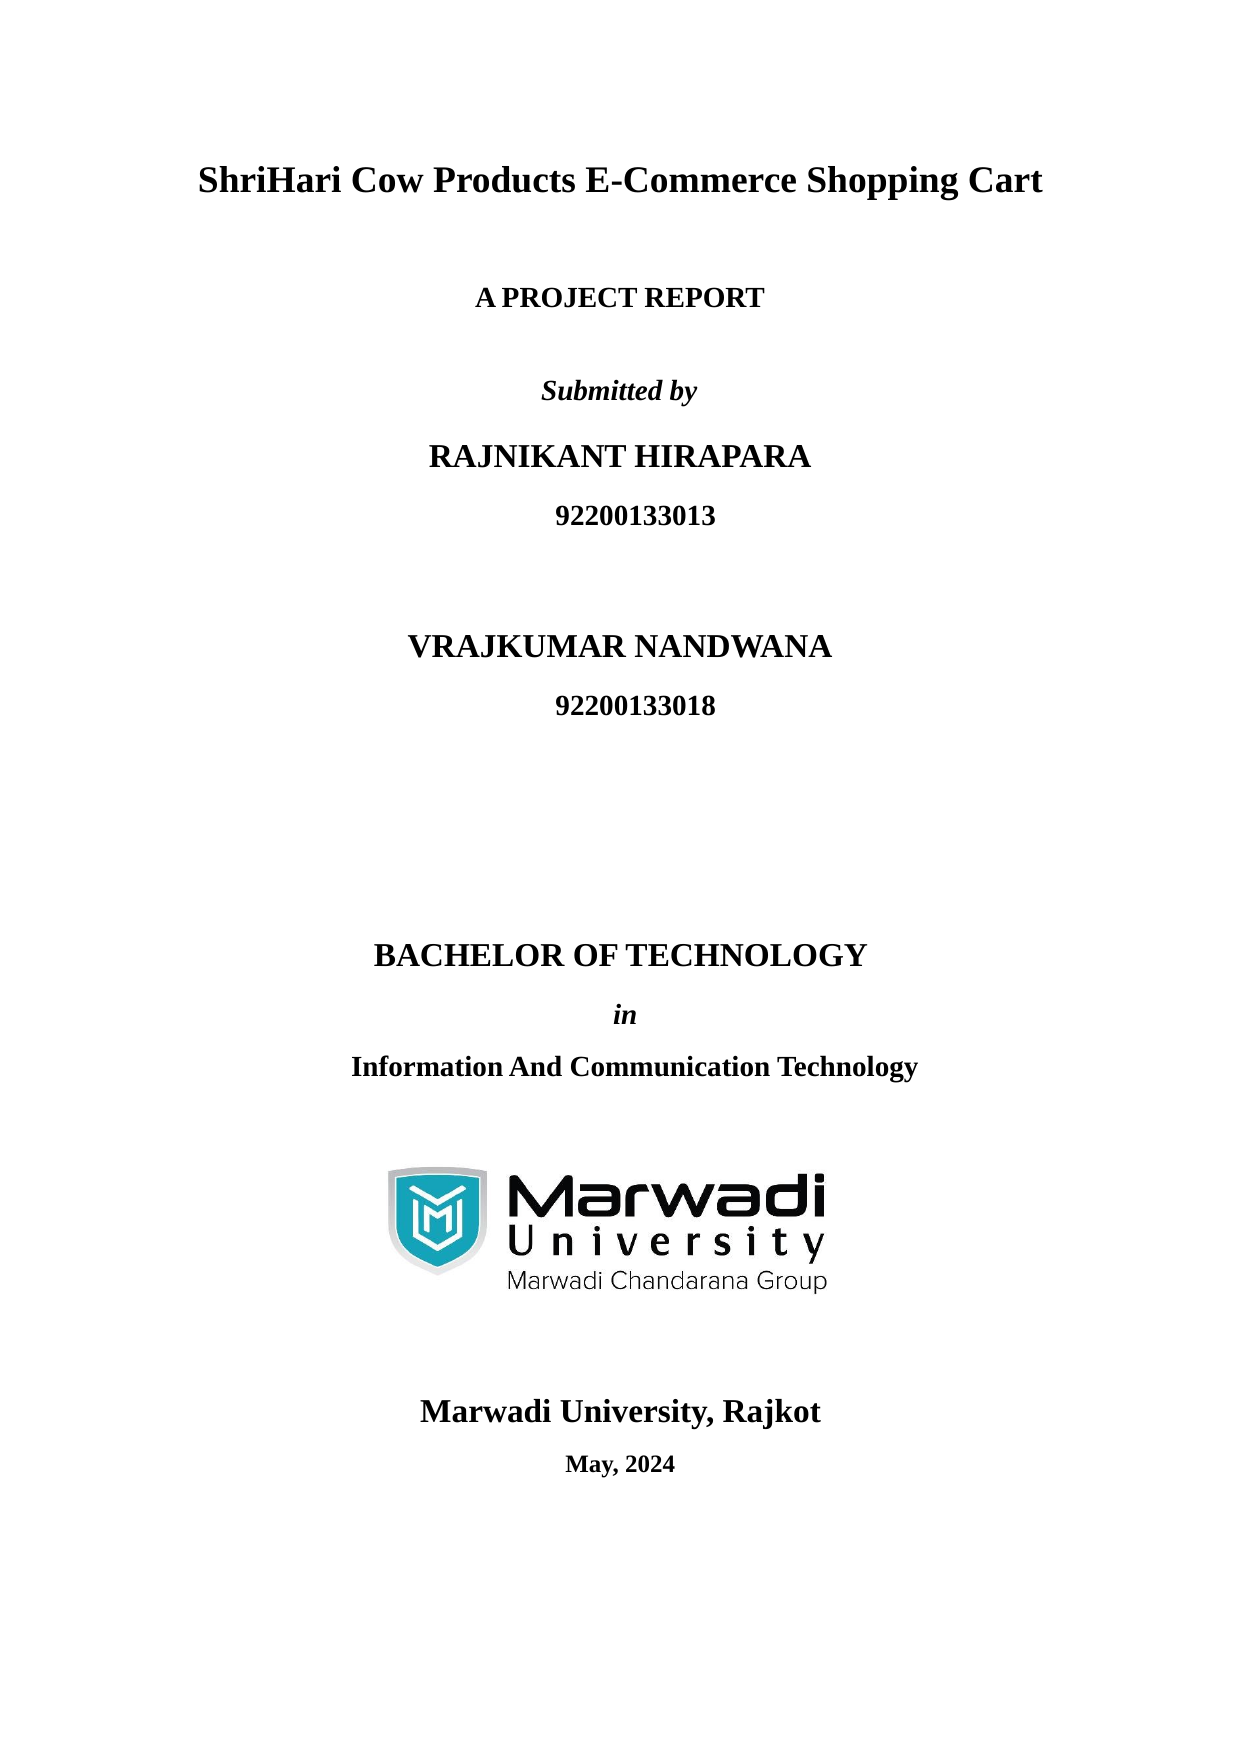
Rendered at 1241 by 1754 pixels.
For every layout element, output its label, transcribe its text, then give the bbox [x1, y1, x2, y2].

subtitle BACHELOR OF TECHNOLOGY [166, 935, 1076, 973]
text in [162, 997, 1091, 1030]
text A PROJECT REPORT [180, 280, 1060, 314]
picture [385, 1158, 855, 1302]
subtitle ShriHari Cow Products E-Commerce Shopping Cart [166, 158, 1075, 201]
text Submitted by [162, 373, 1078, 406]
text RAJNIKANT HIRAPARA [166, 437, 1074, 475]
text May, 2024 [150, 1449, 1090, 1478]
text Information And Communication Technology [180, 1049, 1089, 1083]
text VRAJKUMAR NANDWANA [166, 626, 1074, 664]
subtitle Marwadi University, Rajkot [166, 1391, 1075, 1430]
text 92200133013 [180, 498, 1091, 532]
text 92200133018 [180, 688, 1091, 721]
